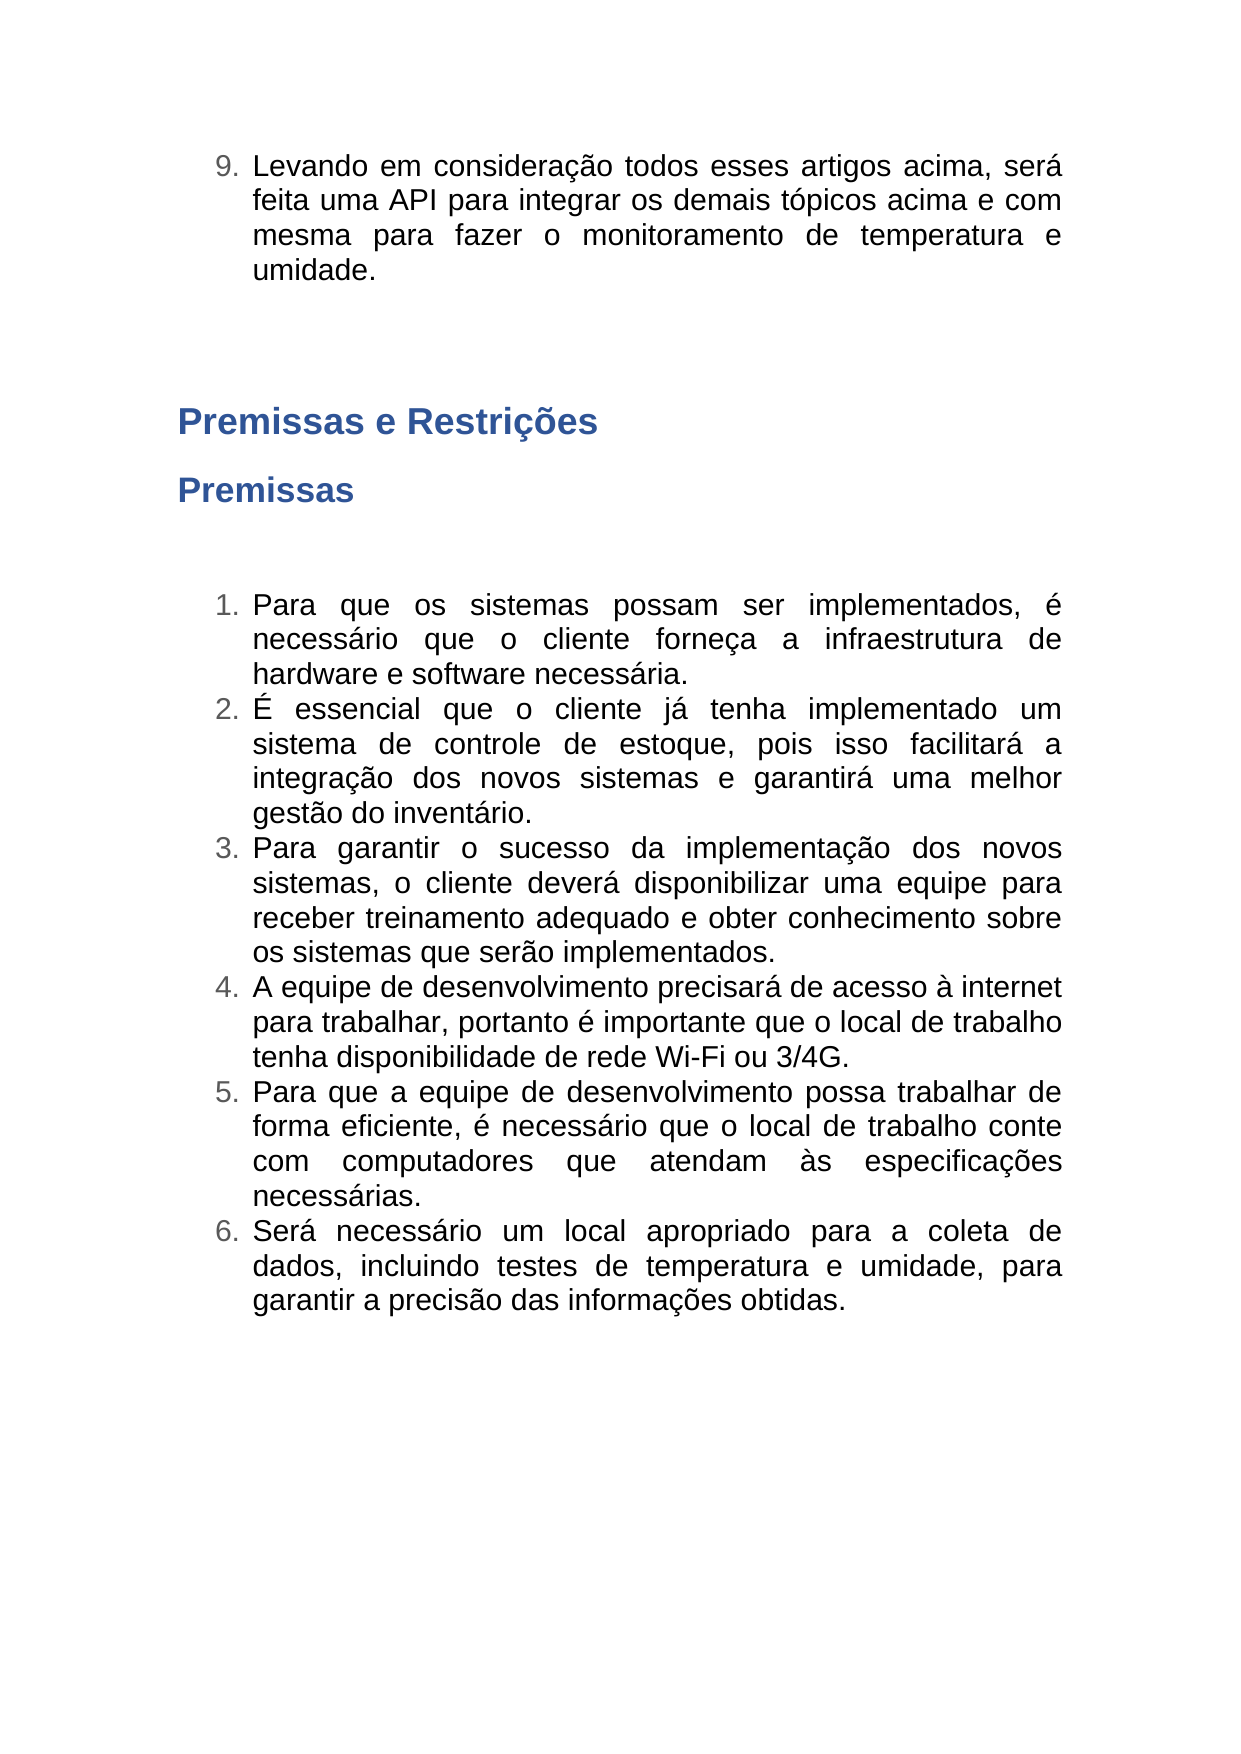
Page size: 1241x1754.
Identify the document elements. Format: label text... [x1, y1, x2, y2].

list A equipe de desenvolvimento precisará de acesso à internet para trabalhar, portanto é importante que o local de trabalho tenha disponibilidade de rede Wi-Fi ou 3/4G. [215, 969, 1063, 1074]
list É essencial que o cliente já tenha implementado um sistema de controle de estoque, pois isso facilitará a integração dos novos sistemas e garantirá uma melhor gestão do inventário. [215, 691, 1063, 830]
list Será necessário um local apropriado para a coleta de dados, incluindo testes de temperatura e umidade, para garantir a precisão das informações obtidas. [215, 1213, 1063, 1317]
list Levando em consideração todos esses artigos acima, será feita uma API para integrar os demais tópicos acima e com mesma para fazer o monitoramento de temperatura e umidade. [215, 148, 1063, 287]
list Para que os sistemas possam ser implementados, é necessário que o cliente forneça a infraestrutura de hardware e software necessária. [215, 587, 1063, 691]
text Premissas [177, 469, 1063, 510]
text Premissas e Restrições [177, 399, 1063, 443]
list Para garantir o sucesso da implementação dos novos sistemas, o cliente deverá disponibilizar uma equipe para receber treinamento adequado e obter conhecimento sobre os sistemas que serão implementados. [215, 830, 1063, 969]
list Para que a equipe de desenvolvimento possa trabalhar de forma eficiente, é necessário que o local de trabalho conte com computadores que atendam às especificações necessárias. [215, 1074, 1063, 1213]
